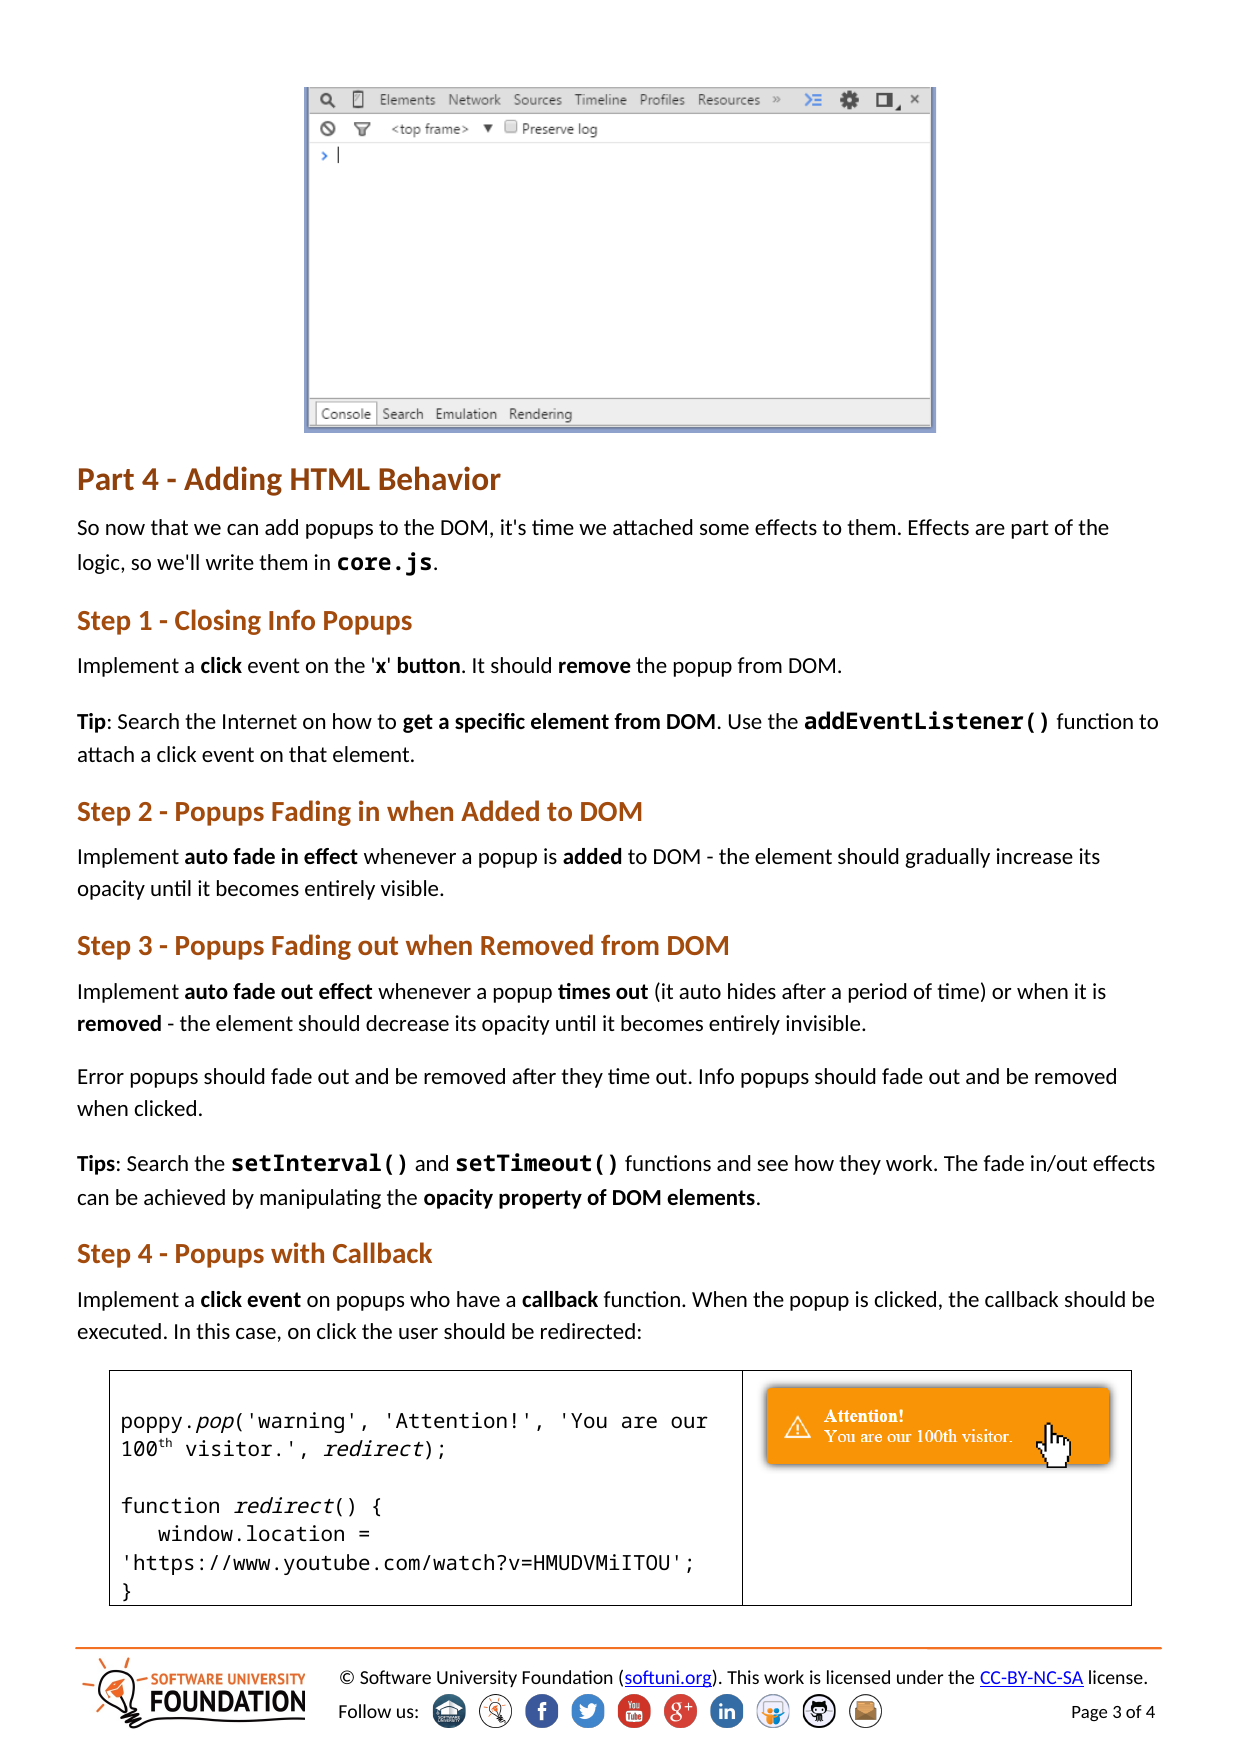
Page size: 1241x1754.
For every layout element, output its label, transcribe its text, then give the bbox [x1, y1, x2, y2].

text Implement auto fade in effect whenever a popup is added to DOM - the element should gradually increase its opacity until it becomes entirely visible. [77, 842, 1163, 902]
subtitle Step 4 - Popups with Callback [77, 1236, 1163, 1271]
text Implement a click event on popups who have a callback function. When the popup is clicked, the callback should be executed. In this case, on click the user should be redirected: [77, 1285, 1163, 1345]
subtitle Part 4 - Adding HTML Behavior [77, 458, 1163, 498]
picture [432, 1694, 466, 1728]
text Implement auto fade out effect whenever a popup times out (it auto hides after a period of time) or when it is removed - the element should decrease its opacity until it becomes entirely invisible. [77, 977, 1163, 1037]
picture [571, 1694, 605, 1728]
text Error popups should fade out and be removed after they time out. Info popups should fade out and be removed when clicked. [77, 1062, 1163, 1122]
picture [81, 1656, 305, 1729]
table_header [110, 1371, 742, 1605]
text Implement a click event on the 'x' button. It should remove the popup from DOM. [77, 652, 1163, 679]
picture [849, 1694, 882, 1728]
picture [754, 1371, 1120, 1474]
subtitle Step 3 - Popups Fading out when Removed from DOM [77, 927, 1163, 963]
picture [664, 1694, 697, 1728]
picture [802, 1694, 836, 1728]
picture [710, 1694, 744, 1728]
picture [304, 87, 937, 433]
subtitle Step 1 - Closing Info Popups [77, 602, 1163, 638]
text Tips: Search the setInterval() and setTimeout() functions and see how they work. The fade in/out effects can be achieved by manipulating the opacity property of DOM elements. [77, 1147, 1163, 1211]
picture [479, 1694, 512, 1728]
text Tip: Search the Internet on how to get a specific element from DOM. Use the addEventListener() function to attach a click event on that element. [77, 704, 1163, 768]
picture [617, 1694, 651, 1728]
picture [756, 1694, 790, 1728]
picture [525, 1694, 559, 1728]
table_header [743, 1371, 1131, 1605]
text So now that we can add popups to the DOM, it's time we attached some effects to them. Effects are part of the logic, so we'll write them in core.js. [77, 513, 1163, 577]
subtitle Step 2 - Popups Fading in when Added to DOM [77, 793, 1163, 829]
